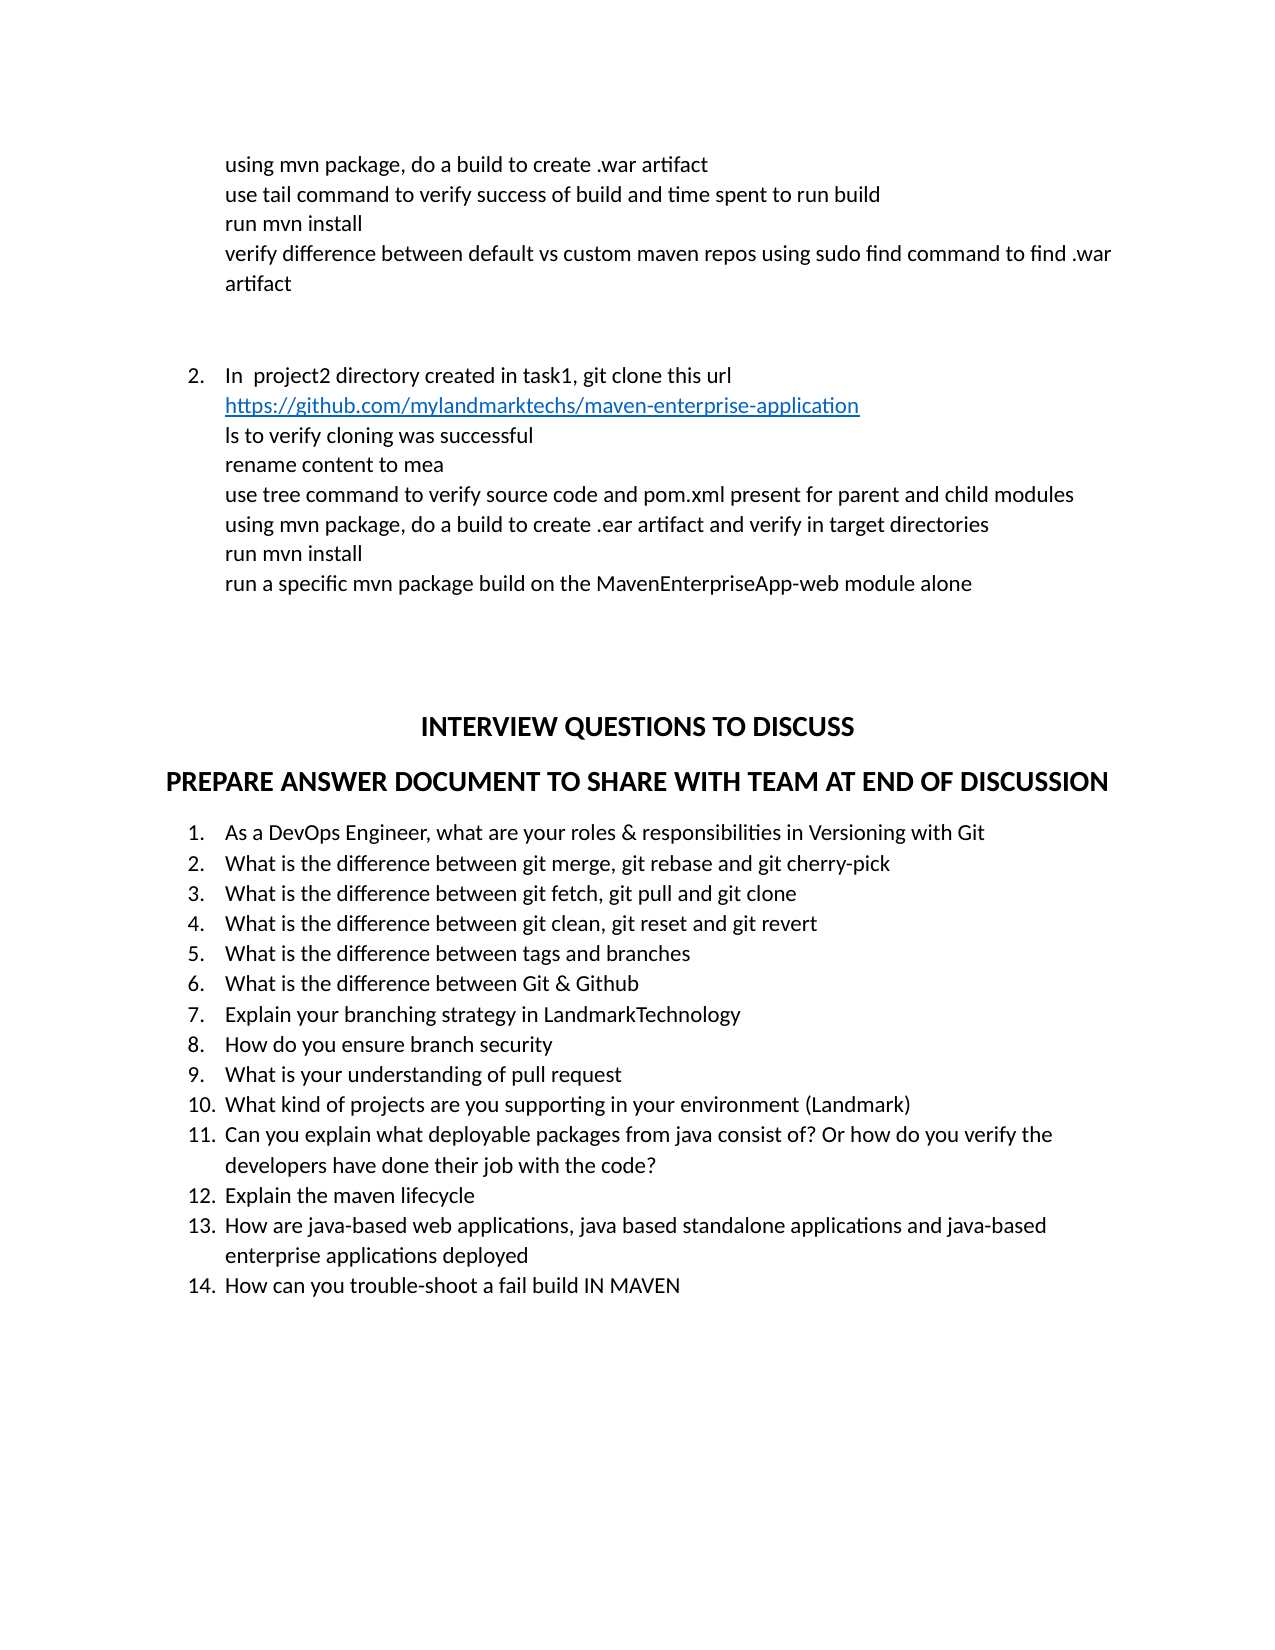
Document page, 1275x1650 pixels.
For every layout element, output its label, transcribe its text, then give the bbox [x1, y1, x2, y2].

list rename content to mea [225, 451, 1125, 478]
list In project2 directory created in task1, git clone this url https://github.com/mylandmarktechs/maven-enterprise-application [187, 361, 1125, 419]
text INTERVIEW QUESTIONS TO DISCUSS [150, 708, 1125, 744]
list Explain the maven lifecycle [187, 1181, 1125, 1209]
list What is the difference between tags and branches [187, 939, 1125, 967]
list How do you ensure branch security [187, 1030, 1125, 1058]
list What is your understanding of pull request [187, 1060, 1125, 1088]
list How are java-based web applications, java based standalone applications and java-based enterprise applications deployed [187, 1211, 1125, 1269]
list What is the difference between git clean, git reset and git revert [187, 909, 1125, 937]
text PREPARE ANSWER DOCUMENT TO SHARE WITH TEAM AT END OF DISCUSSION [150, 763, 1125, 799]
list using mvn package, do a build to create .war artifact [225, 150, 1125, 178]
list verify difference between default vs custom maven repos using sudo find command to find .war artifact [225, 239, 1125, 297]
list What is the difference between git fetch, git pull and git clone [187, 879, 1125, 907]
list run mvn install [225, 539, 1125, 568]
list How can you trouble-shoot a fail build IN MAVEN [187, 1272, 1125, 1300]
list ls to verify cloning was successful [225, 421, 1125, 449]
list Can you explain what deployable packages from java consist of? Or how do you verify the developers have done their job with the code? [187, 1121, 1125, 1179]
list run a specific mvn package build on the MavenEnterpriseApp-web module alone [225, 569, 1125, 597]
list As a DevOps Engineer, what are your roles & responsibilities in Versioning with Git [187, 818, 1125, 847]
list use tail command to verify success of build and time spent to run build [225, 180, 1125, 208]
list run mvn install [225, 209, 1125, 237]
list What kind of projects are you supporting in your environment (Landmark) [187, 1090, 1125, 1118]
list use tree command to verify source code and pom.xml present for parent and child modules [225, 480, 1125, 508]
list What is the difference between git merge, git rebase and git cherry-pick [187, 849, 1125, 877]
list Explain your branching strategy in LandmarkTechnology [187, 1000, 1125, 1028]
list What is the difference between Git & Github [187, 969, 1125, 998]
list using mvn package, do a build to create .ear artifact and verify in target directories [225, 510, 1125, 538]
